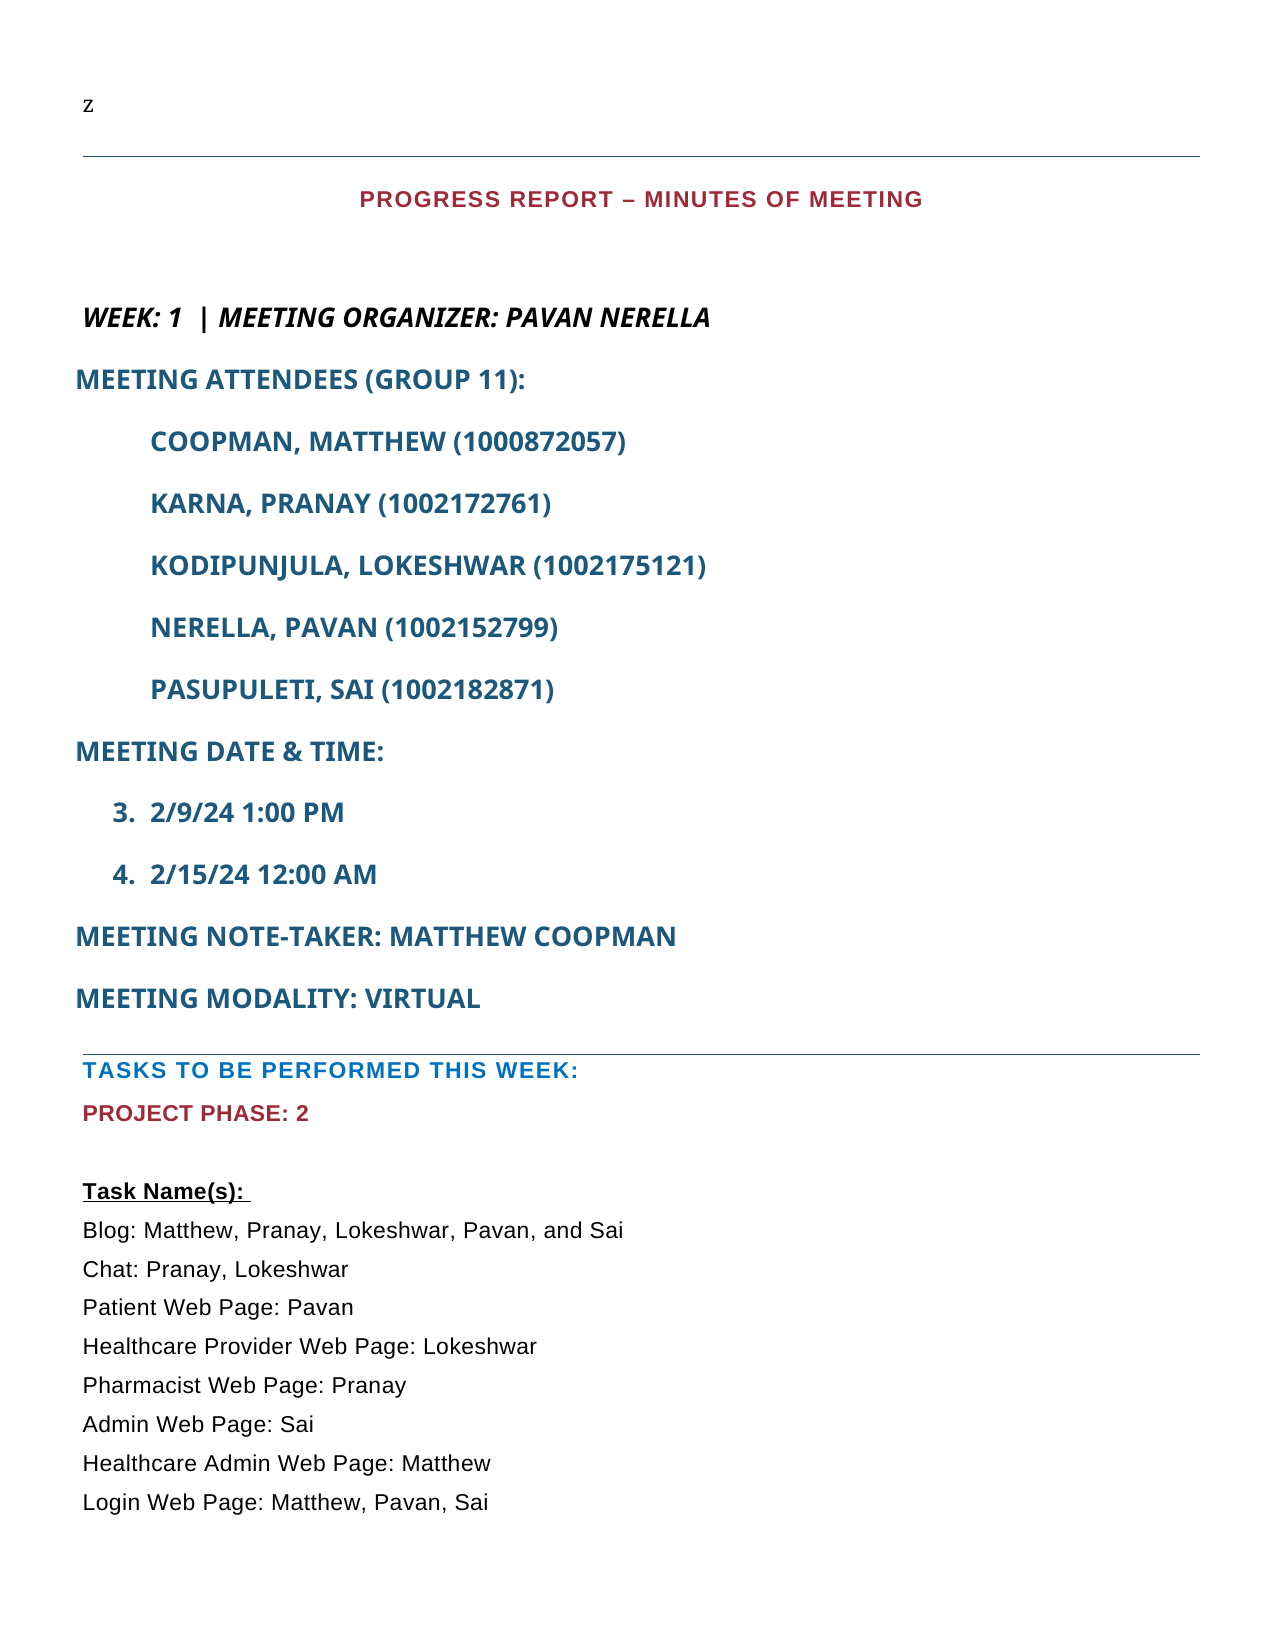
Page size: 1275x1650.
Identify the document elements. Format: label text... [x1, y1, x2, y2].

subtitle PROGRESS REPORT – MINUTES OF MEETING [82, 183, 1200, 212]
text Login Web Page: Matthew, Pavan, Sai [82, 1489, 1200, 1515]
text Healthcare Provider Web Page: Lokeshwar [82, 1333, 1200, 1359]
subtitle meeting MODALITY: virtual [75, 979, 1200, 1016]
text Admin Web Page: Sai [82, 1411, 1200, 1437]
subtitle NERELLA, PAVAN (1002152799) [75, 608, 1200, 645]
subtitle Meeting attendees (Group 11): [75, 361, 1200, 398]
subtitle MEETING DATE & TIME: [75, 732, 1200, 769]
subtitle Kodipunjula, LOKESHWAR (1002175121) [75, 546, 1200, 583]
subtitle 2/9/24 1:00 PM [112, 794, 1200, 831]
subtitle TASKS TO BE PERFORMED THIS WEEK: [82, 1055, 1200, 1083]
text Healthcare Admin Web Page: Matthew [82, 1450, 1200, 1476]
text Chat: Pranay, Lokeshwar [82, 1256, 1200, 1282]
text Patient Web Page: Pavan [82, 1294, 1200, 1321]
text Blog: Matthew, Pranay, Lokeshwar, Pavan, and Sai [82, 1217, 1200, 1243]
subtitle week: 1 | MEETING ORGANIZER: PAVAN NERELLA [82, 299, 1200, 336]
subtitle Meeting note-taker: MATTHEW COOPMan [75, 918, 1200, 954]
subtitle 2/15/24 12:00 AM [112, 856, 1200, 893]
text project phase: 2 [82, 1100, 1200, 1126]
subtitle KARNA, PRANAY (1002172761) [75, 484, 1200, 521]
text Pharmacist Web Page: Pranay [82, 1372, 1200, 1398]
subtitle PASUPULETI, SAI (1002182871) [75, 670, 1200, 707]
text Task Name(s): [82, 1178, 1200, 1204]
subtitle COOPMAN, Matthew (1000872057) [75, 423, 1200, 459]
